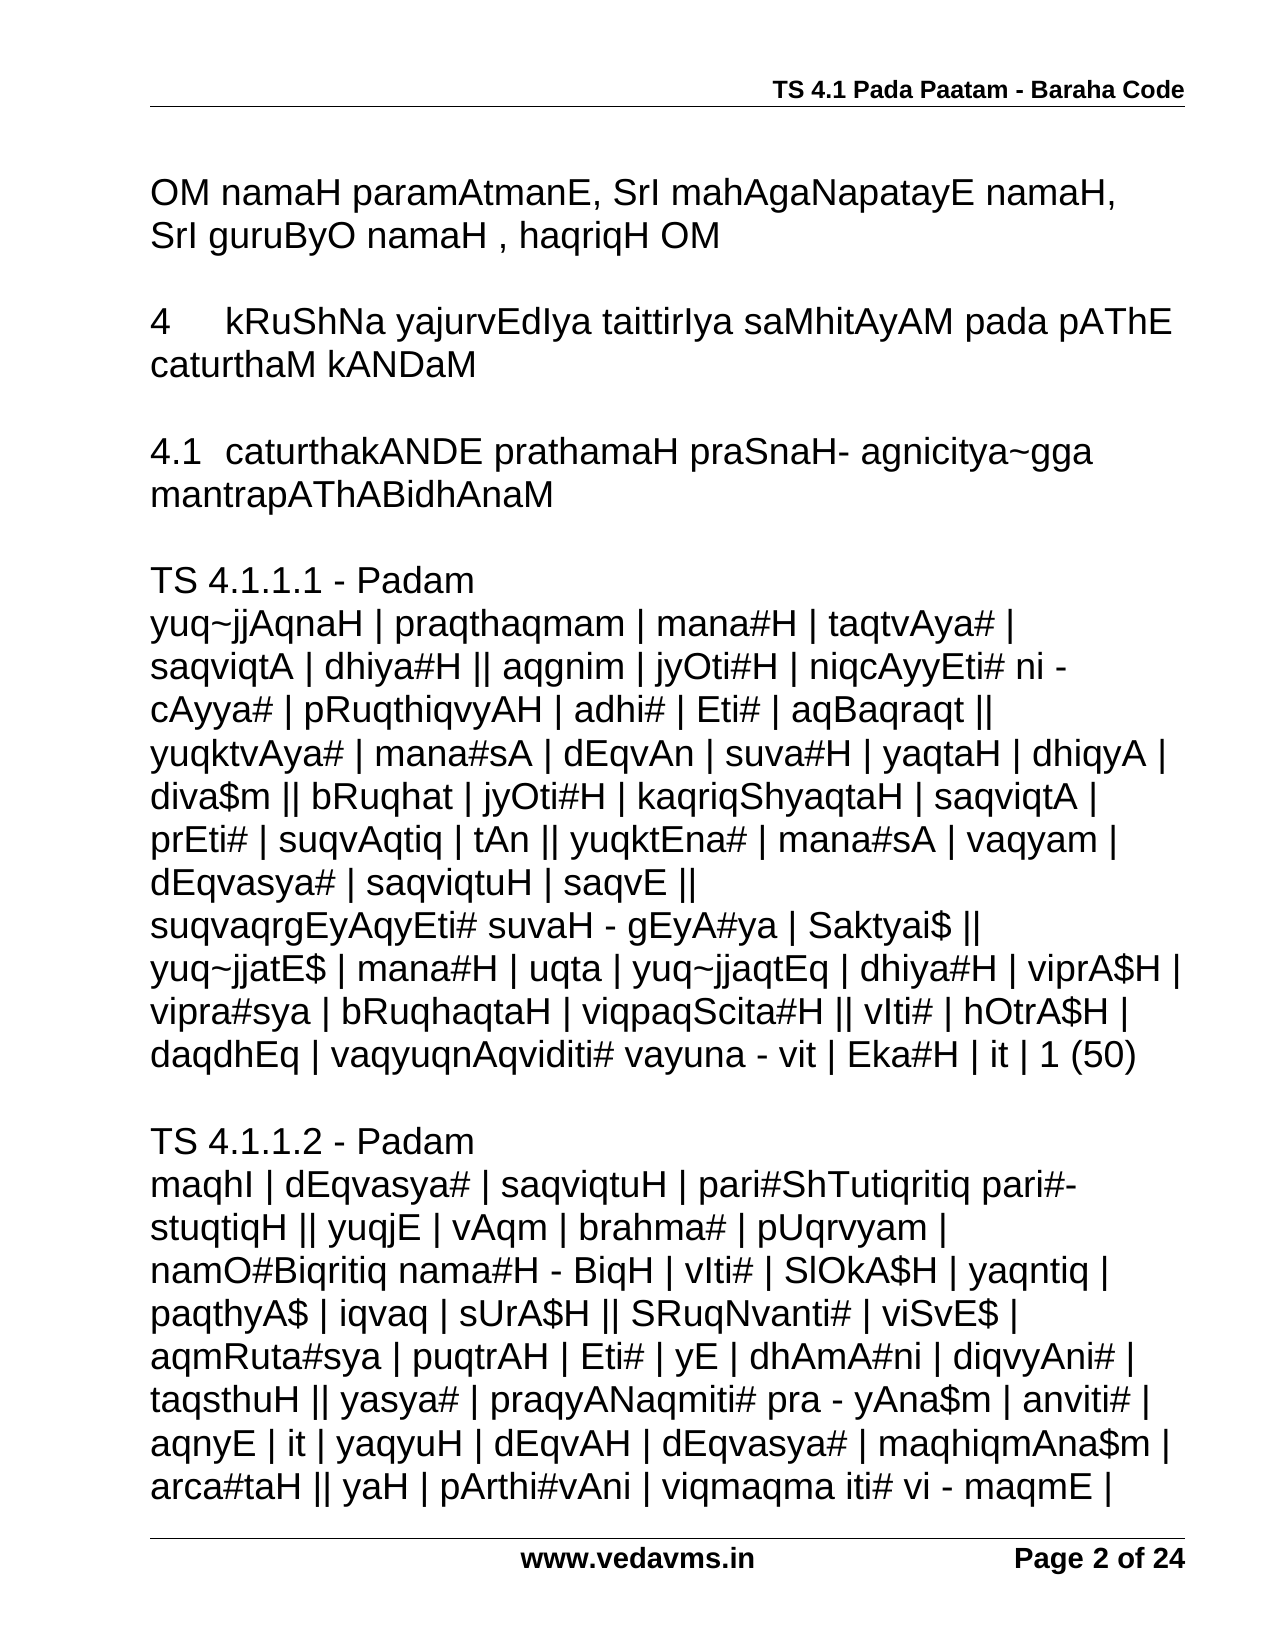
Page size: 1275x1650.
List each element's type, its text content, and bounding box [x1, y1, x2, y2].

text 4 kRuShNa yajurvEdIya taittirIya saMhitAyAM pada pAThE caturthaM kANDaM [150, 299, 1185, 386]
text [150, 1162, 1185, 1507]
text 4.1 caturthakANDE prathamaH praSnaH- agnicitya~gga mantrapAThABidhAnaM [150, 429, 1185, 515]
text TS 4.1.1.1 - Padam [150, 558, 1185, 601]
text yuq~jjAqnaH | praqthaqmam | mana#H | taqtvAya# | saqviqtA | dhiya#H || aqgnim | jyOti#H | niqcAyyEti# ni - cAyya# | pRuqthiqvyAH | adhi# | Eti# | aqBaqraqt || yuqktvAya# | mana#sA | dEqvAn | suva#H | yaqtaH | dhiqyA | diva$m || bRuqhat | jyOti#H | kaqriqShyaqtaH | saqviqtA | prEti# | suqvAqtiq | tAn || yuqktEna# | mana#sA | vaqyam | dEqvasya# | saqviqtuH | saqvE || [150, 601, 1185, 903]
text OM namaH paramAtmanE, SrI mahAgaNapatayE namaH, [150, 170, 1185, 213]
text SrI guruByO namaH , haqriqH OM [150, 213, 1185, 256]
text TS 4.1.1.2 - Padam [150, 1119, 1185, 1162]
text suqvaqrgEyAqyEti# suvaH - gEyA#ya | Saktyai$ || yuq~jjatE$ | mana#H | uqta | yuq~jjaqtEq | dhiya#H | viprA$H | vipra#sya | bRuqhaqtaH | viqpaqScita#H || vIti# | hOtrA$H | daqdhEq | vaqyuqnAqviditi# vayuna - vit | Eka#H | it | 1 (50) [150, 903, 1185, 1076]
